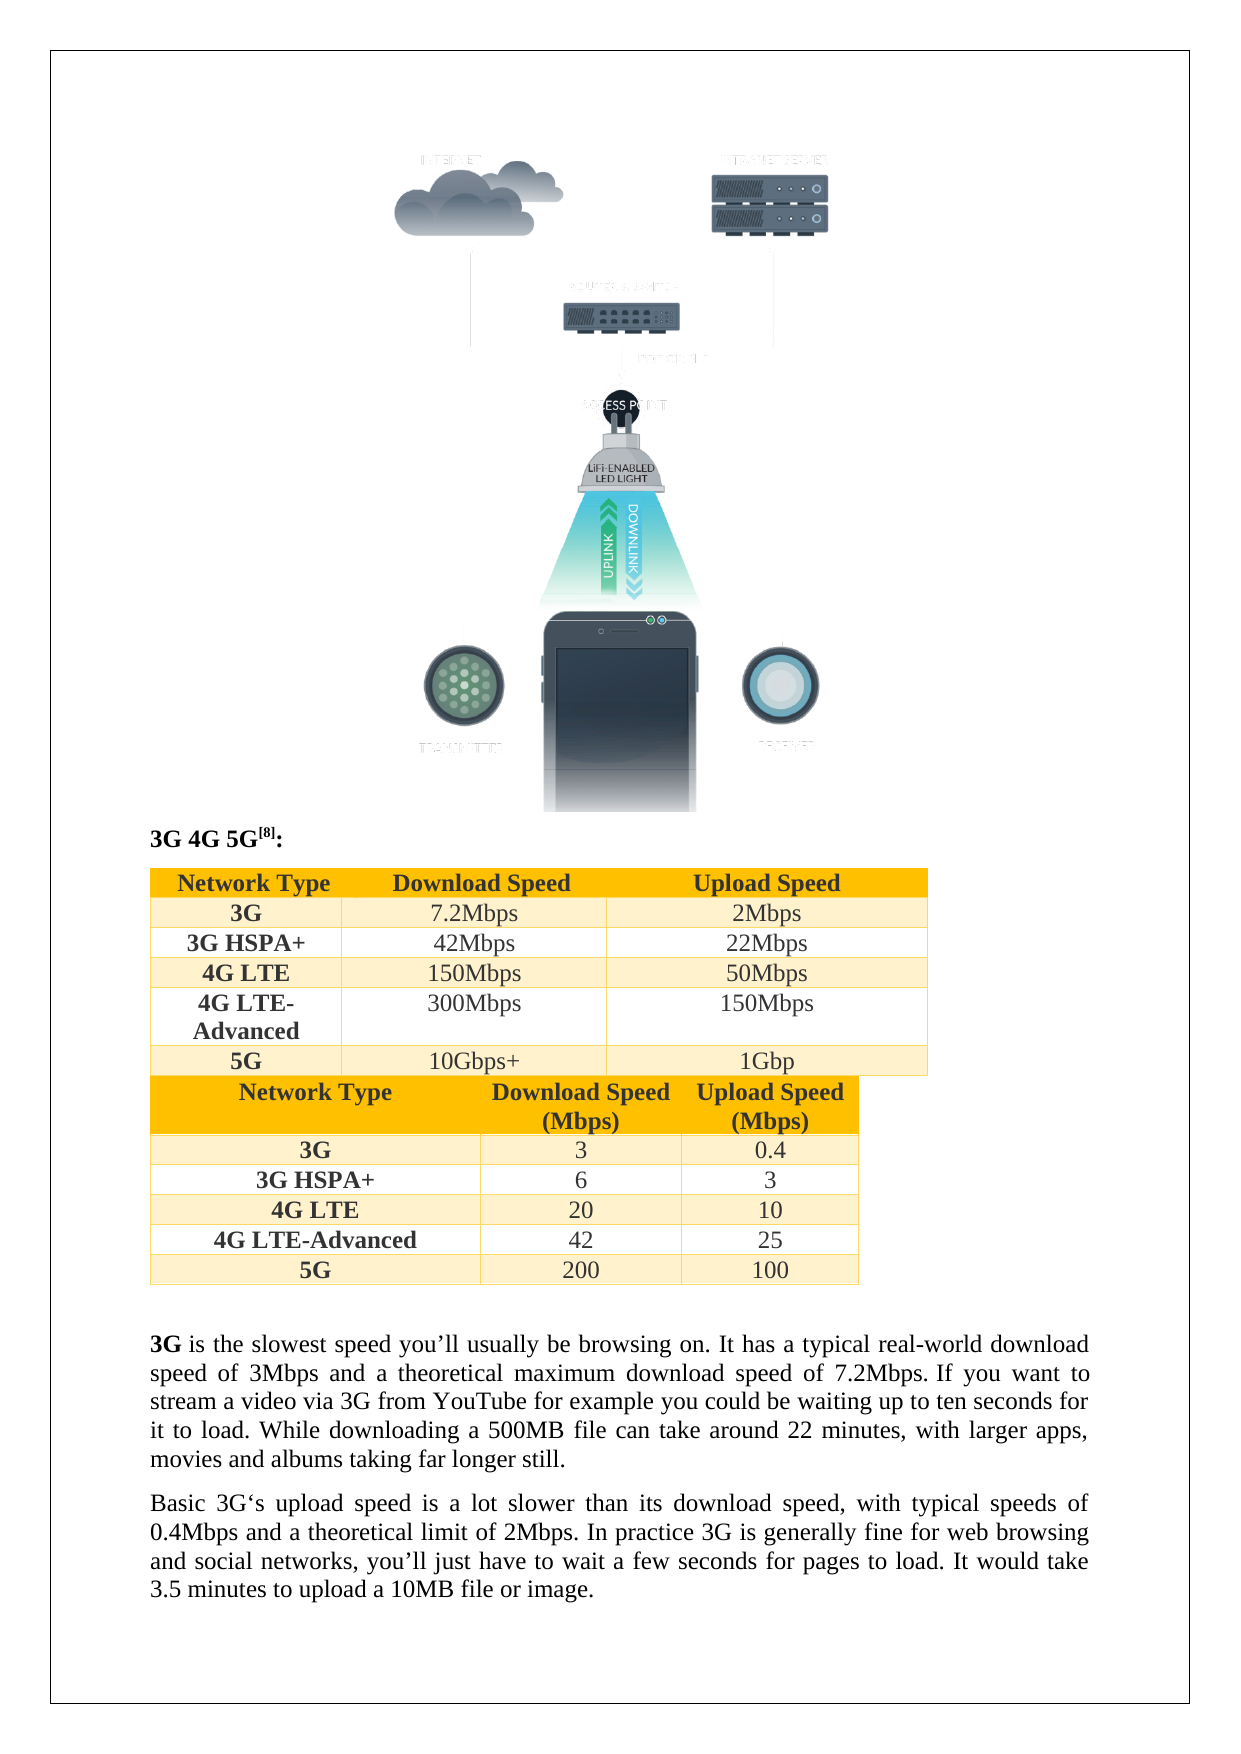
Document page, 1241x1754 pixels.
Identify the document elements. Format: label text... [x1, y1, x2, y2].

table_cell 6 [481, 1165, 681, 1194]
table_cell 100 [682, 1255, 858, 1283]
table_cell 4G LTE [151, 958, 341, 987]
table_cell 300Mbps [342, 988, 606, 1045]
table_cell 150Mbps [607, 988, 927, 1045]
table_header Network Type [151, 869, 356, 897]
table_header Download Speed (Mbps) [481, 1077, 681, 1134]
table_cell 10Gbps+ [342, 1046, 606, 1075]
table_header Network Type [151, 1077, 480, 1134]
table_cell 50Mbps [607, 958, 927, 987]
table_header Download Speed [357, 869, 606, 897]
table_header Upload Speed (Mbps) [682, 1077, 858, 1134]
table_cell 42Mbps [342, 928, 606, 957]
table_cell 0.4 [682, 1136, 858, 1164]
table_cell 3G HSPA+ [151, 1165, 480, 1194]
table_cell 200 [481, 1255, 681, 1283]
table_cell 150Mbps [342, 958, 606, 987]
table_cell 3 [682, 1165, 858, 1194]
table_cell 4G LTE [151, 1195, 480, 1224]
table_cell 10 [682, 1195, 858, 1224]
table_cell 3G [151, 1136, 480, 1164]
table_cell 3G [151, 898, 341, 927]
table_cell 20 [481, 1195, 681, 1224]
text 3G is the slowest speed you’ll usually be browsing on. It has a typical real-world download speed of 3Mbps and a theoretical maximum download speed of 7.2Mbps. If you want to stream a video via 3G from YouTube for example you could be waiting up to ten seconds for it to load. While downloading a 500MB file can take around 22 minutes, with larger apps, movies and albums taking far longer still. [150, 1329, 1090, 1473]
table_cell 5G [151, 1046, 341, 1075]
picture [388, 150, 852, 812]
table_header Upload Speed [607, 869, 927, 897]
table_cell 42 [481, 1225, 681, 1254]
table_cell 22Mbps [607, 928, 927, 957]
table_cell 7.2Mbps [342, 898, 606, 927]
table_cell 4G LTE-Advanced [151, 1225, 480, 1254]
table_cell 2Mbps [607, 898, 927, 927]
text 3G 4G 5G[8]: [258, 824, 1086, 853]
table_cell 25 [682, 1225, 858, 1254]
table_cell 1Gbp [607, 1046, 927, 1075]
table_cell 4G LTE-Advanced [151, 988, 341, 1045]
text Basic 3G‘s upload speed is a lot slower than its download speed, with typical speeds of 0.4Mbps and a theoretical limit of 2Mbps. In practice 3G is generally fine for web browsing and social networks, you’ll just have to wait a few seconds for pages to load. It would take 3.5 minutes to upload a 10MB file or image. [150, 1488, 1090, 1603]
table_cell 3 [481, 1136, 681, 1164]
table_cell 5G [151, 1255, 480, 1283]
table_cell 3G HSPA+ [151, 928, 341, 957]
